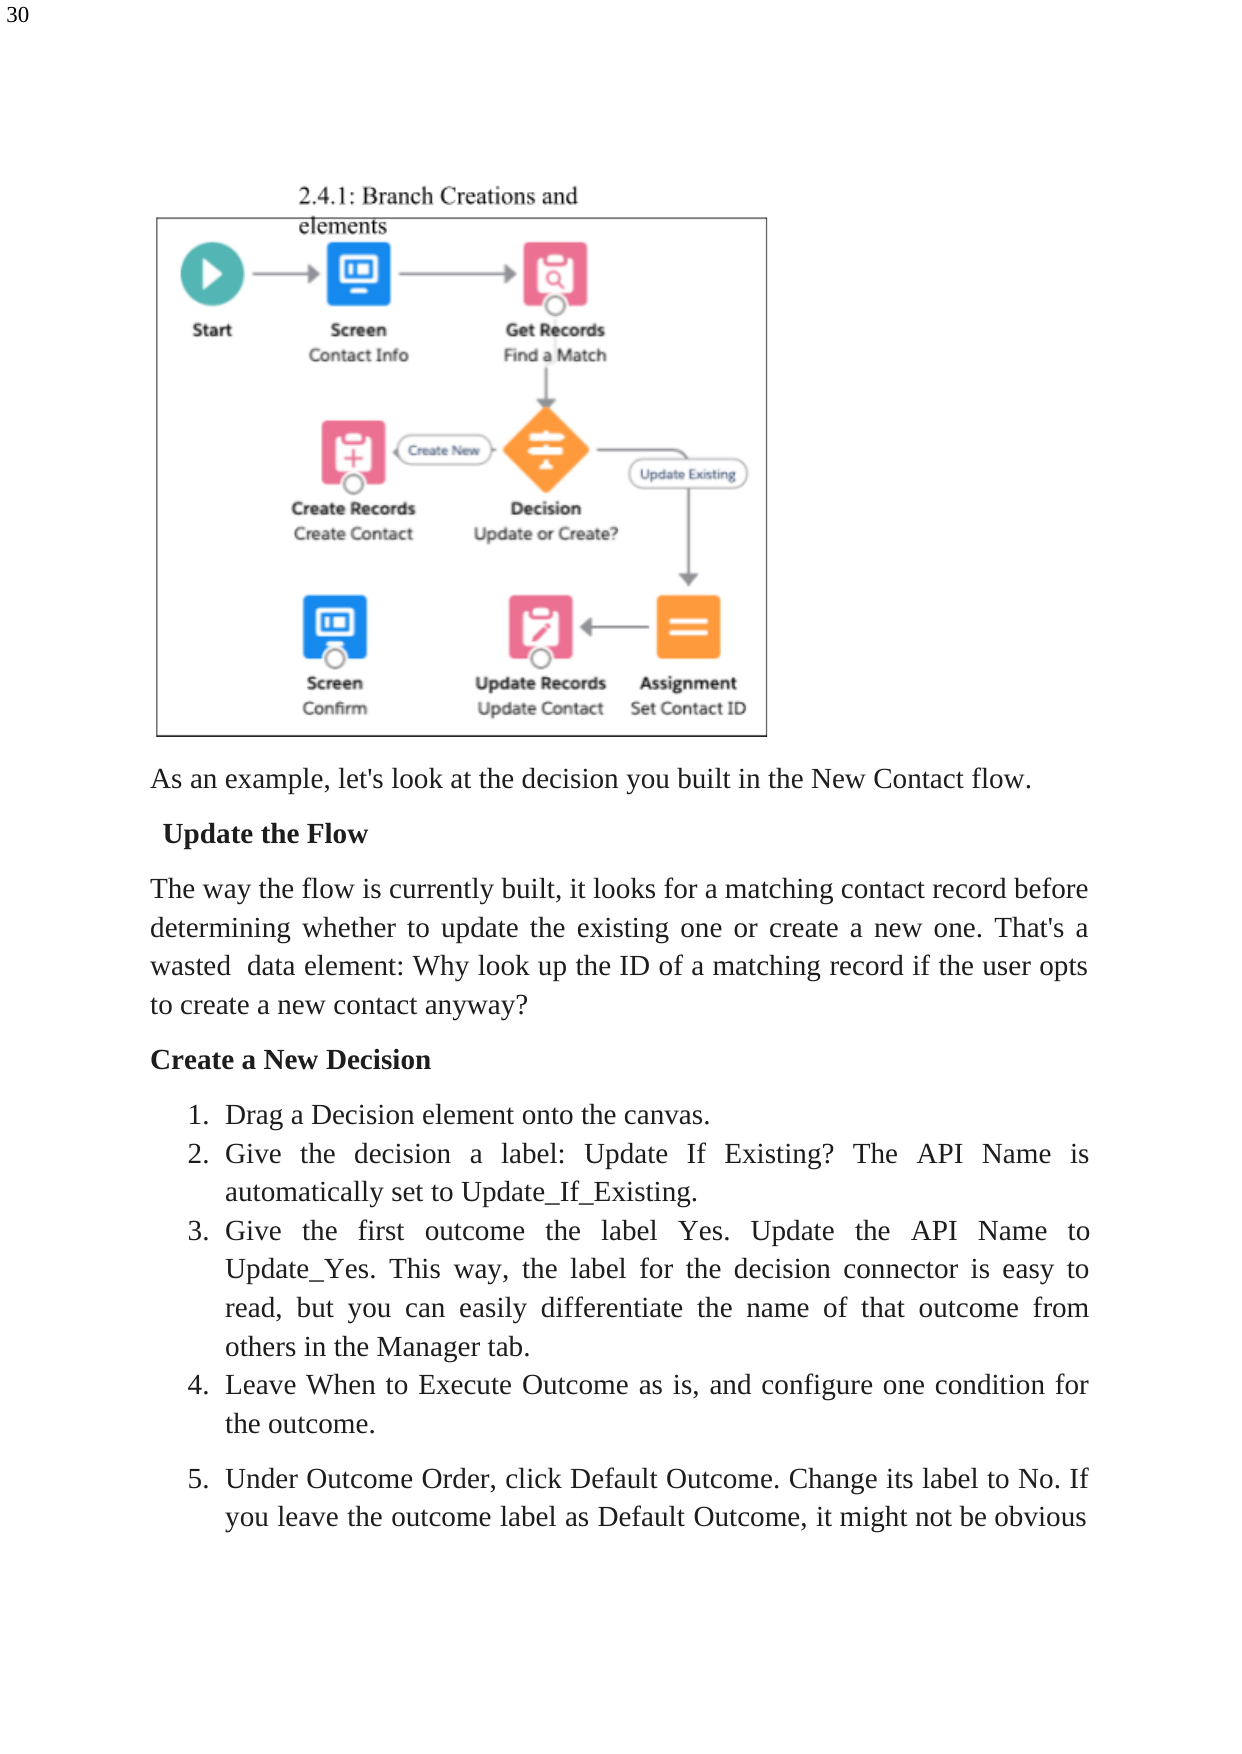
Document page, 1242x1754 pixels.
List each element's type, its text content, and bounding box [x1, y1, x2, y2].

list Leave When to Execute Outcome as is, and configure one condition for the outcome. [187, 1367, 1090, 1439]
list Under Outcome Order, click Default Outcome. Change its label to No. If you leave the outcome label as Default Outcome, it might not be obvious [187, 1461, 1090, 1533]
list Give the decision a label: Update If Existing? The API Name is automatically set to Update_If_Existing. [187, 1136, 1089, 1208]
text Update the Flow [162, 816, 1223, 850]
text As an example, let's look at the decision you built in the New Contact flow. [150, 761, 1223, 794]
text Create a New Decision [150, 1042, 1223, 1076]
list Give the first outcome the label Yes. Update the API Name to Update_Yes. This way, the label for the decision connector is easy to read, but you can easily differentiate the name of that outcome from others in the Manager tab. [187, 1213, 1090, 1362]
list Drag a Decision element onto the canvas. [187, 1097, 1223, 1131]
text The way the flow is currently built, it looks for a matching contact record before determining whether to update the existing one or create a new one. That's a wasted data element: Why look up the ID of a matching record if the user opts to create a new contact anyway? [150, 871, 1090, 1021]
picture [156, 166, 768, 737]
